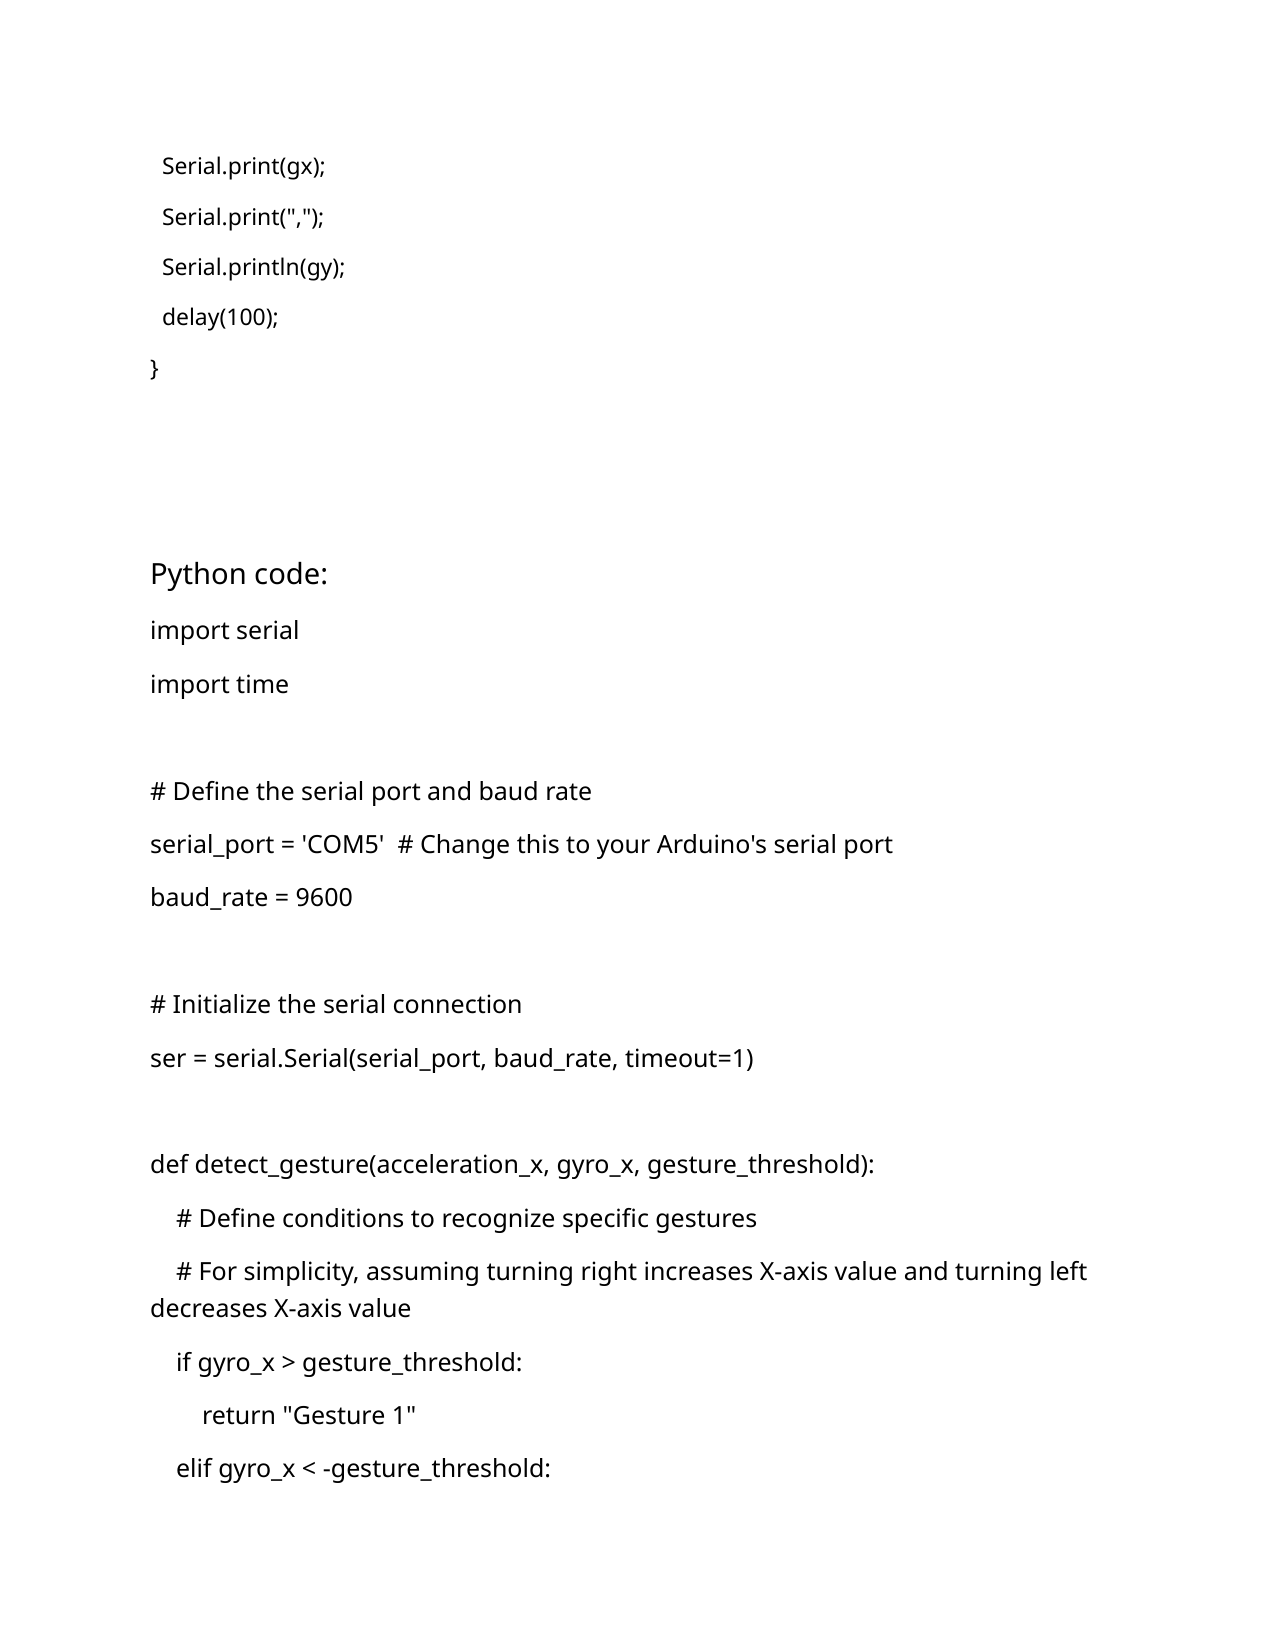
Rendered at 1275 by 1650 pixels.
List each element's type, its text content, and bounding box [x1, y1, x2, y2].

text delay(100); [150, 301, 1125, 332]
text # For simplicity, assuming turning right increases X-axis value and turning left decreases X-axis value [150, 1254, 1125, 1325]
text # Initialize the serial connection [150, 987, 1125, 1021]
text elif gyro_x < -gesture_threshold: [150, 1451, 1125, 1485]
text Python code: [150, 553, 1125, 593]
text serial_port = 'COM5' # Change this to your Arduino's serial port [150, 827, 1125, 861]
text Serial.print(gx); [150, 150, 1125, 181]
text } [150, 352, 1125, 383]
text import time [150, 666, 1125, 700]
text return "Gesture 1" [150, 1398, 1125, 1432]
text Serial.print(","); [150, 200, 1125, 232]
text if gyro_x > gesture_threshold: [150, 1344, 1125, 1378]
text baud_rate = 9600 [150, 880, 1125, 914]
text # Define the serial port and baud rate [150, 773, 1125, 807]
text Serial.println(gy); [150, 251, 1125, 282]
text def detect_gesture(acceleration_x, gyro_x, gesture_threshold): [150, 1147, 1125, 1181]
text # Define conditions to recognize specific gestures [150, 1201, 1125, 1235]
text ser = serial.Serial(serial_port, baud_rate, timeout=1) [150, 1040, 1125, 1074]
text import serial [150, 613, 1125, 647]
